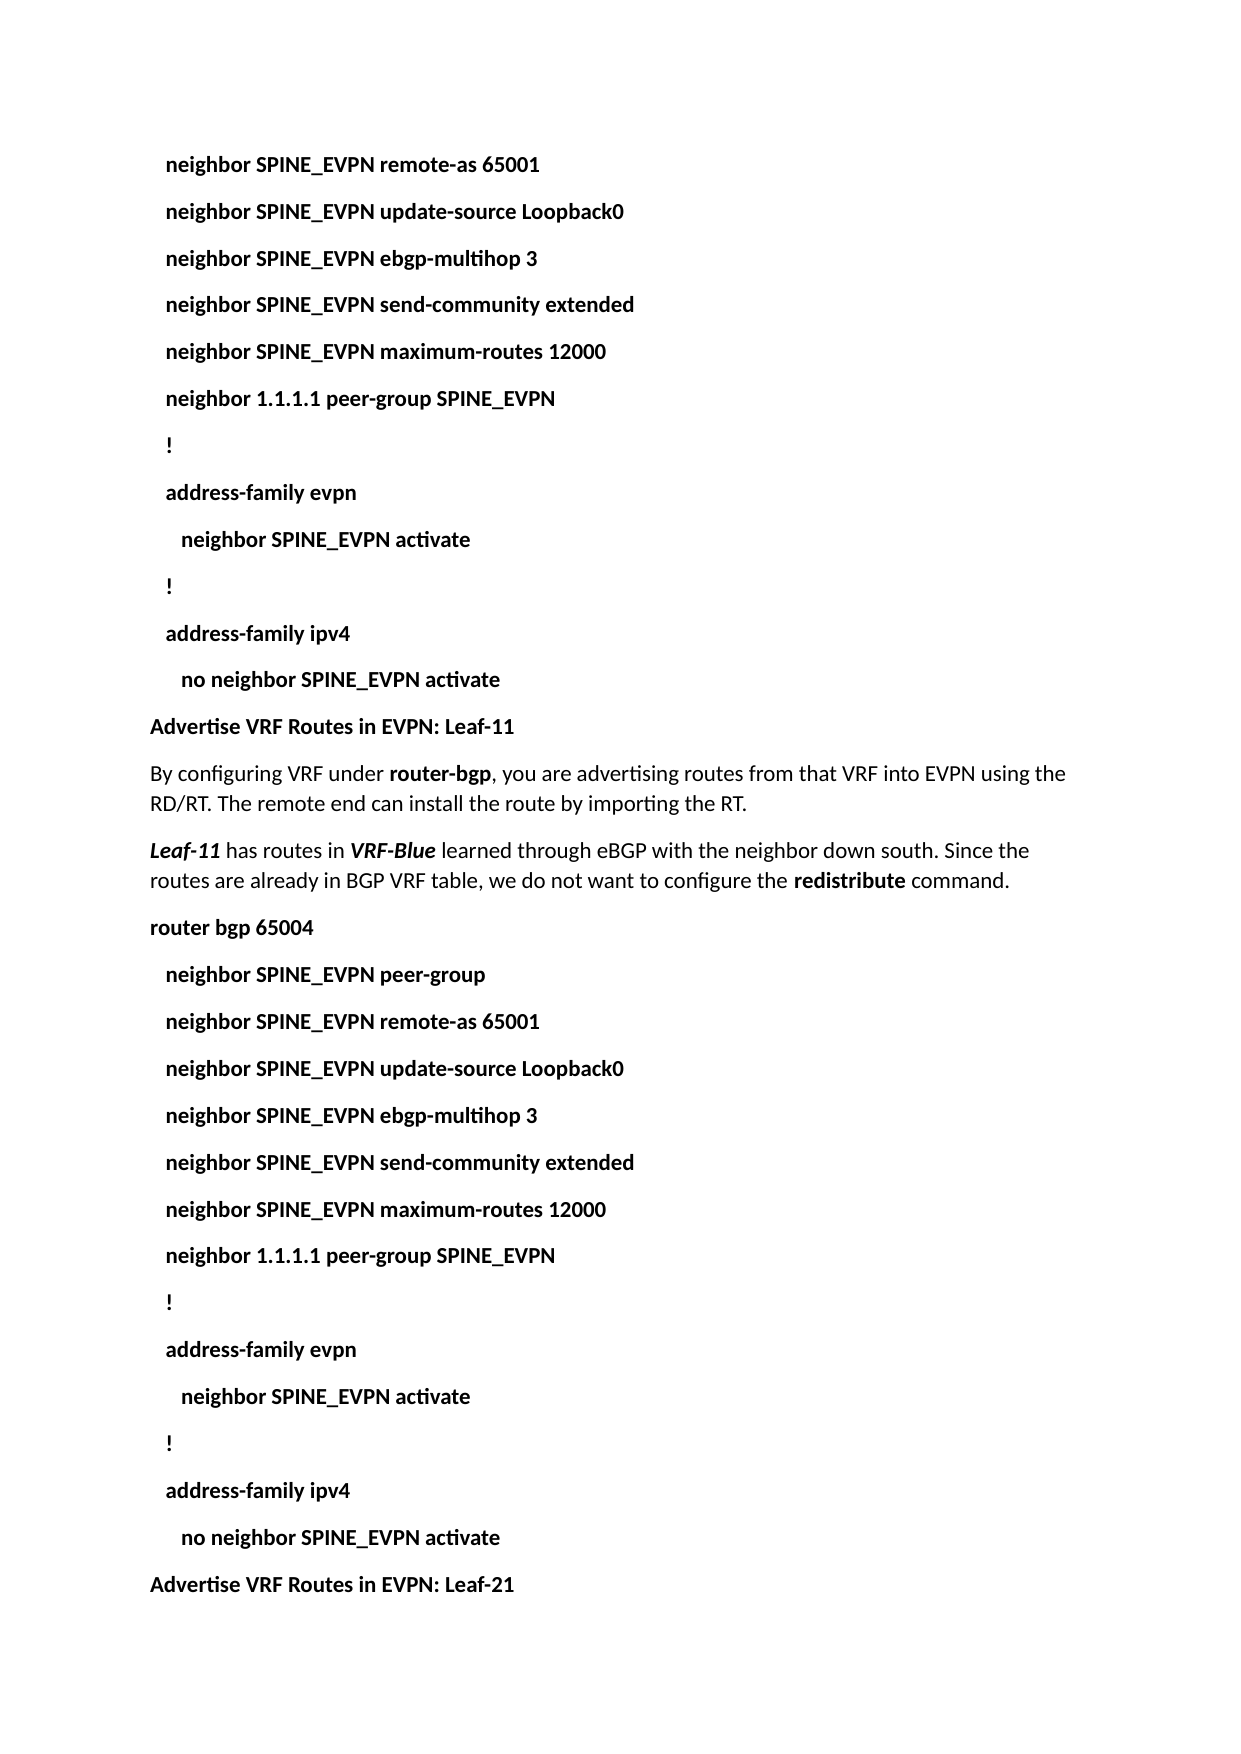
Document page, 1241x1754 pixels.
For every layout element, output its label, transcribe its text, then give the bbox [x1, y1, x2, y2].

text By configuring VRF under router-bgp, you are advertising routes from that VRF into EVPN using the RD/RT. The remote end can install the route by importing the RT. [150, 759, 1090, 818]
text neighbor SPINE_EVPN peer-group [150, 960, 1090, 988]
text neighbor 1.1.1.1 peer-group SPINE_EVPN [150, 384, 1090, 412]
text ! [150, 572, 1090, 600]
text Advertise VRF Routes in EVPN: Leaf-21 [150, 1570, 1090, 1598]
text neighbor SPINE_EVPN ebgp-multihop 3 [150, 1101, 1090, 1129]
text neighbor SPINE_EVPN remote-as 65001 [150, 1007, 1090, 1035]
text no neighbor SPINE_EVPN activate [150, 666, 1090, 694]
text neighbor SPINE_EVPN send-community extended [150, 1148, 1090, 1176]
text neighbor SPINE_EVPN maximum-routes 12000 [150, 337, 1090, 366]
text Leaf-11 has routes in VRF-Blue learned through eBGP with the neighbor down south. Since the routes are already in BGP VRF table, we do not want to configure the redistribute command. [150, 836, 1090, 895]
text ! [150, 1429, 1090, 1457]
text neighbor 1.1.1.1 peer-group SPINE_EVPN [150, 1242, 1090, 1270]
text no neighbor SPINE_EVPN activate [150, 1523, 1090, 1551]
text neighbor SPINE_EVPN activate [150, 525, 1090, 553]
text router bgp 65004 [150, 913, 1090, 942]
text address-family ipv4 [150, 1476, 1090, 1504]
text neighbor SPINE_EVPN send-community extended [150, 291, 1090, 319]
text neighbor SPINE_EVPN maximum-routes 12000 [150, 1195, 1090, 1223]
text ! [150, 431, 1090, 459]
text neighbor SPINE_EVPN ebgp-multihop 3 [150, 244, 1090, 272]
text address-family ipv4 [150, 619, 1090, 647]
text ! [150, 1288, 1090, 1317]
text neighbor SPINE_EVPN update-source Loopback0 [150, 197, 1090, 225]
text address-family evpn [150, 478, 1090, 506]
text neighbor SPINE_EVPN activate [150, 1382, 1090, 1410]
text address-family evpn [150, 1335, 1090, 1363]
text neighbor SPINE_EVPN update-source Loopback0 [150, 1054, 1090, 1082]
text neighbor SPINE_EVPN remote-as 65001 [150, 150, 1090, 178]
text Advertise VRF Routes in EVPN: Leaf-11 [150, 712, 1090, 741]
